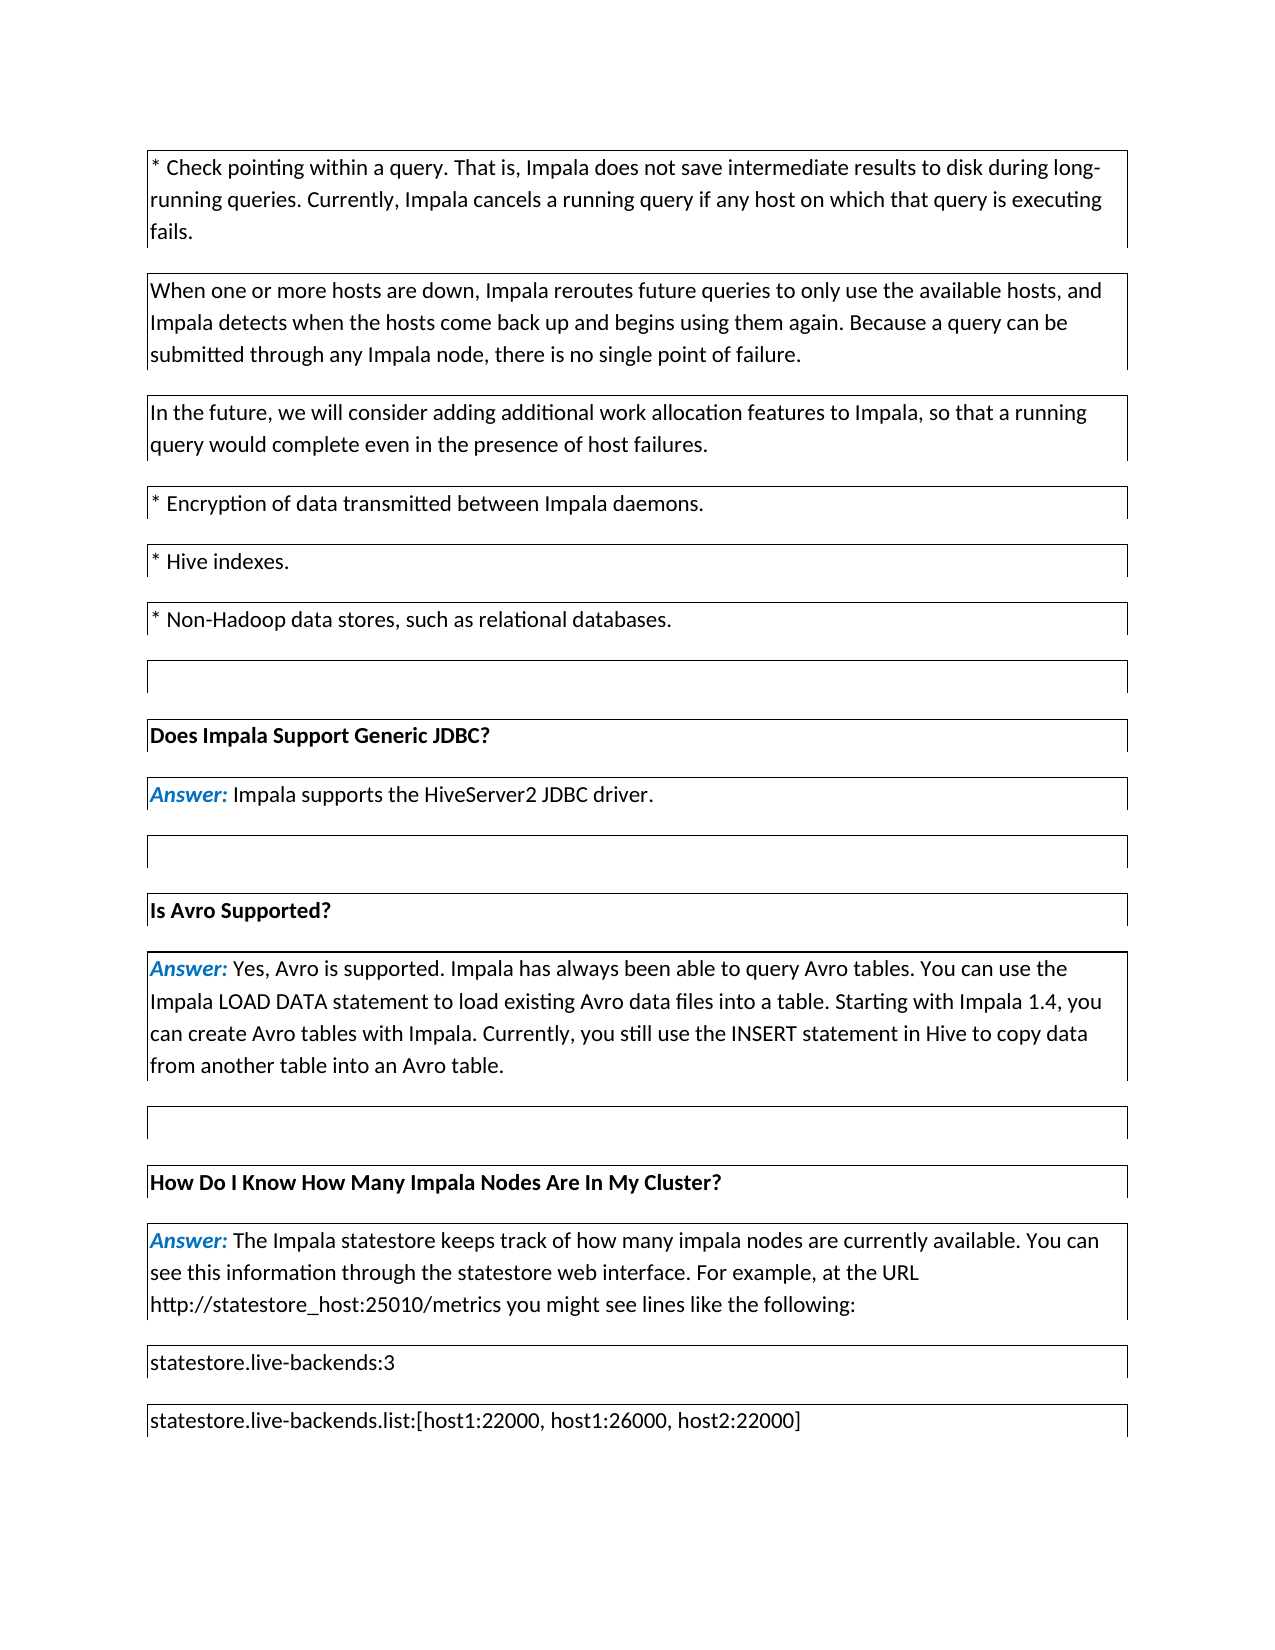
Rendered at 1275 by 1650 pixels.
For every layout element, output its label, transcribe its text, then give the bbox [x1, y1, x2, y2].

text Answer: Impala supports the HiveServer2 JDBC driver. [148, 778, 1127, 810]
text Is Avro Supported? [148, 894, 1127, 926]
text * Hive indexes. [148, 545, 1127, 577]
text In the future, we will consider adding additional work allocation features to Impala, so that a running query would complete even in the presence of host failures. [148, 396, 1127, 461]
text * Non-Hadoop data stores, such as relational databases. [148, 603, 1127, 635]
text statestore.live-backends.list:[host1:22000, host1:26000, host2:22000] [148, 1405, 1127, 1437]
text How Do I Know How Many Impala Nodes Are In My Cluster? [148, 1166, 1127, 1198]
text * Encryption of data transmitted between Impala daemons. [148, 487, 1127, 519]
text Answer: Yes, Avro is supported. Impala has always been able to query Avro tables. You can use the Impala LOAD DATA statement to load existing Avro data files into a table. Starting with Impala 1.4, you can create Avro tables with Impala. Currently, you still use the INSERT statement in Hive to copy data from another table into an Avro table. [148, 953, 1127, 1081]
text Answer: The Impala statestore keeps track of how many impala nodes are currently available. You can see this information through the statestore web interface. For example, at the URL http://statestore_host:25010/metrics you might see lines like the following: [148, 1224, 1127, 1320]
text When one or more hosts are down, Impala reroutes future queries to only use the available hosts, and Impala detects when the hosts come back up and begins using them again. Because a query can be submitted through any Impala node, there is no single point of failure. [148, 274, 1127, 370]
text * Check pointing within a query. That is, Impala does not save intermediate results to disk during long-running queries. Currently, Impala cancels a running query if any host on which that query is executing fails. [148, 151, 1127, 248]
text Does Impala Support Generic JDBC? [148, 720, 1127, 752]
text statestore.live-backends:3 [148, 1346, 1127, 1378]
